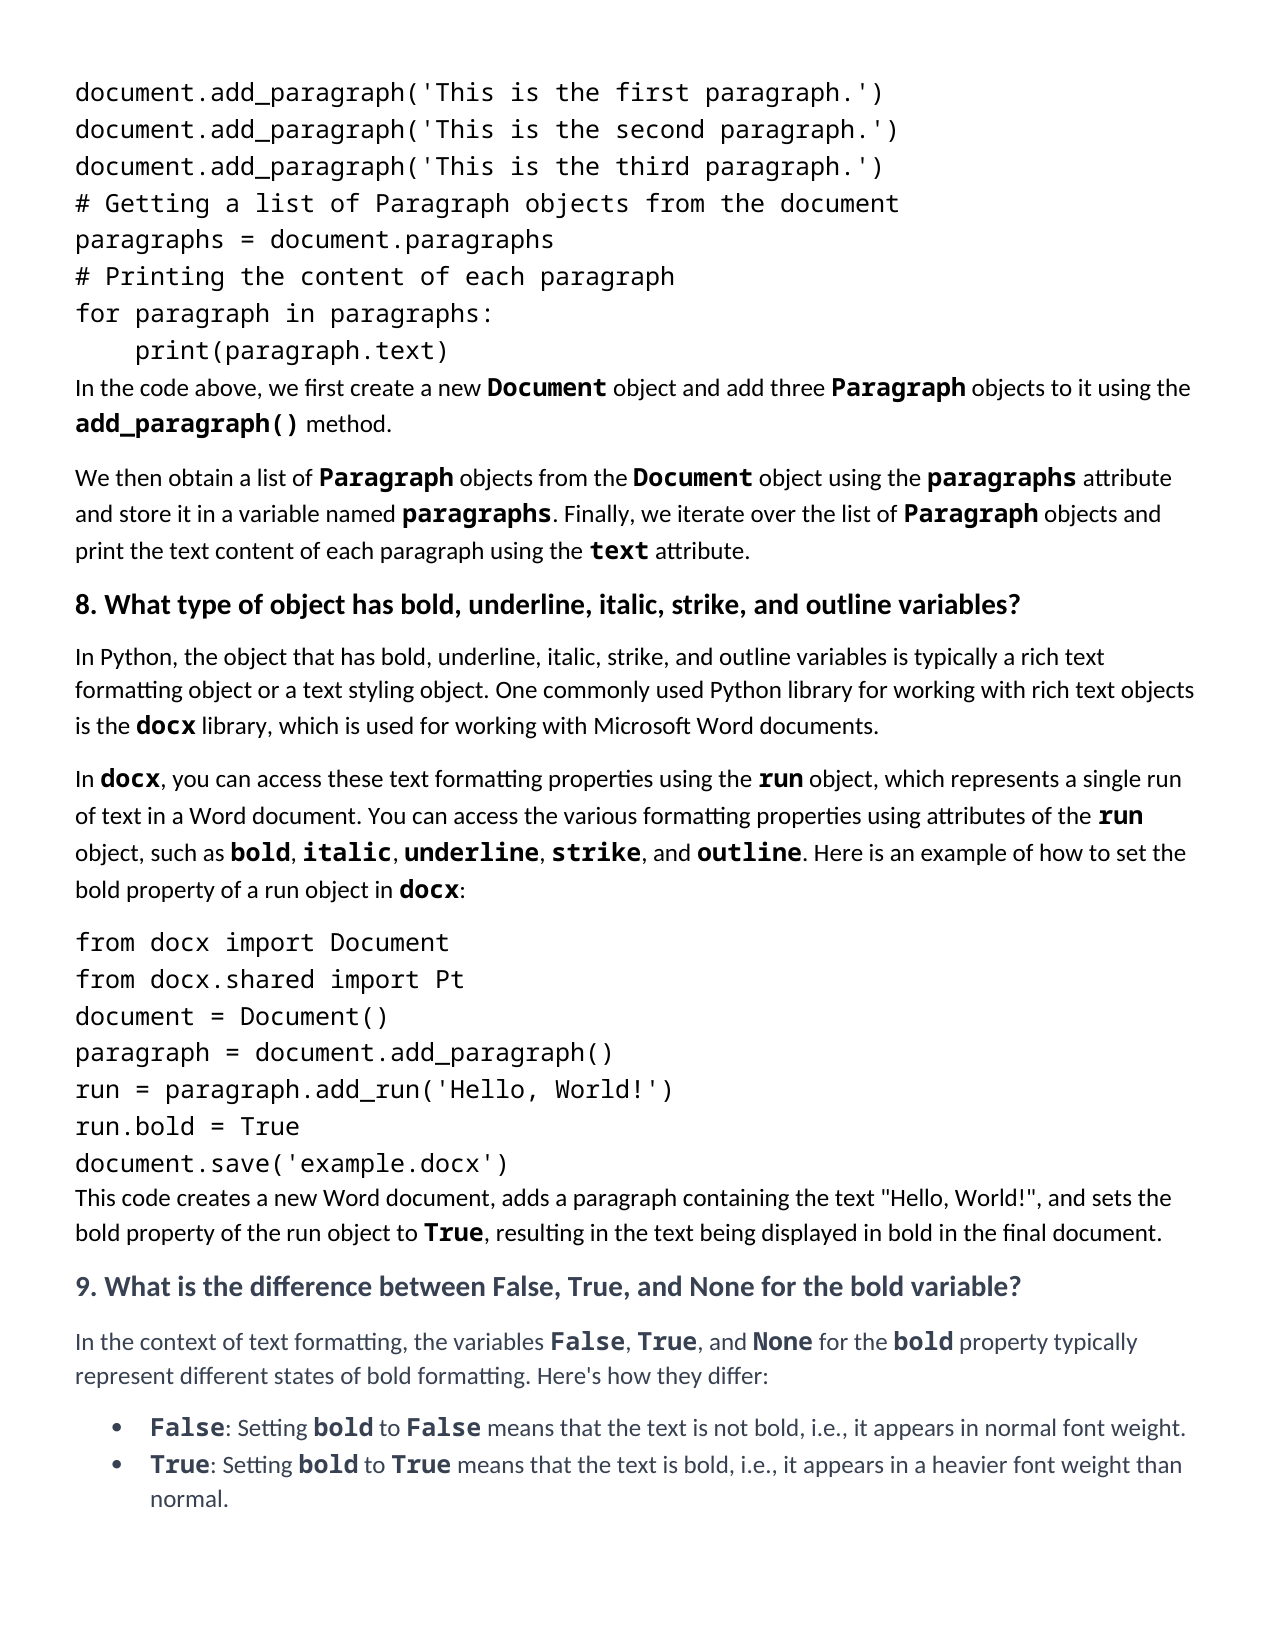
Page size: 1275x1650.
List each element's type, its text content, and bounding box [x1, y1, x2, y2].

text We then obtain a list of Paragraph objects from the Document object using the paragraphs attribute and store it in a variable named paragraphs. Finally, we iterate over the list of Paragraph objects and print the text content of each paragraph using the text attribute. [75, 459, 1200, 567]
text In Python, the object that has bold, underline, italic, strike, and outline variables is typically a rich text formatting object or a text styling object. One commonly used Python library for working with rich text objects is the docx library, which is used for working with Microsoft Word documents. [75, 641, 1200, 742]
text 8. What type of object has bold, underline, italic, strike, and outline variables? [75, 586, 1200, 622]
list True: Setting bold to True means that the text is bold, i.e., it appears in a heavier font weight than normal. [112, 1446, 1200, 1513]
text 9. What is the difference between False, True, and None for the bold variable? [75, 1268, 1200, 1304]
list False: Setting bold to False means that the text is not bold, i.e., it appears in normal font weight. [112, 1410, 1200, 1444]
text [75, 75, 1200, 440]
text In docx, you can access these text formatting properties using the run object, which represents a single run of text in a Word document. You can access the various formatting properties using attributes of the run object, such as bold, italic, underline, strike, and outline. Here is an example of how to set the bold property of a run object in docx: [75, 761, 1200, 905]
text from docx import Document from docx.shared import Pt document = Document() paragraph = document.add_paragraph() run = paragraph.add_run('Hello, World!') run.bold = True document.save('example.docx') This code creates a new Word document, adds a paragraph containing the text "Hello, World!", and sets the bold property of the run object to True, resulting in the text being displayed in bold in the final document. [75, 925, 1200, 1249]
text In the context of text formatting, the variables False, True, and None for the bold property typically represent different states of bold formatting. Here's how they differ: [75, 1324, 1200, 1391]
